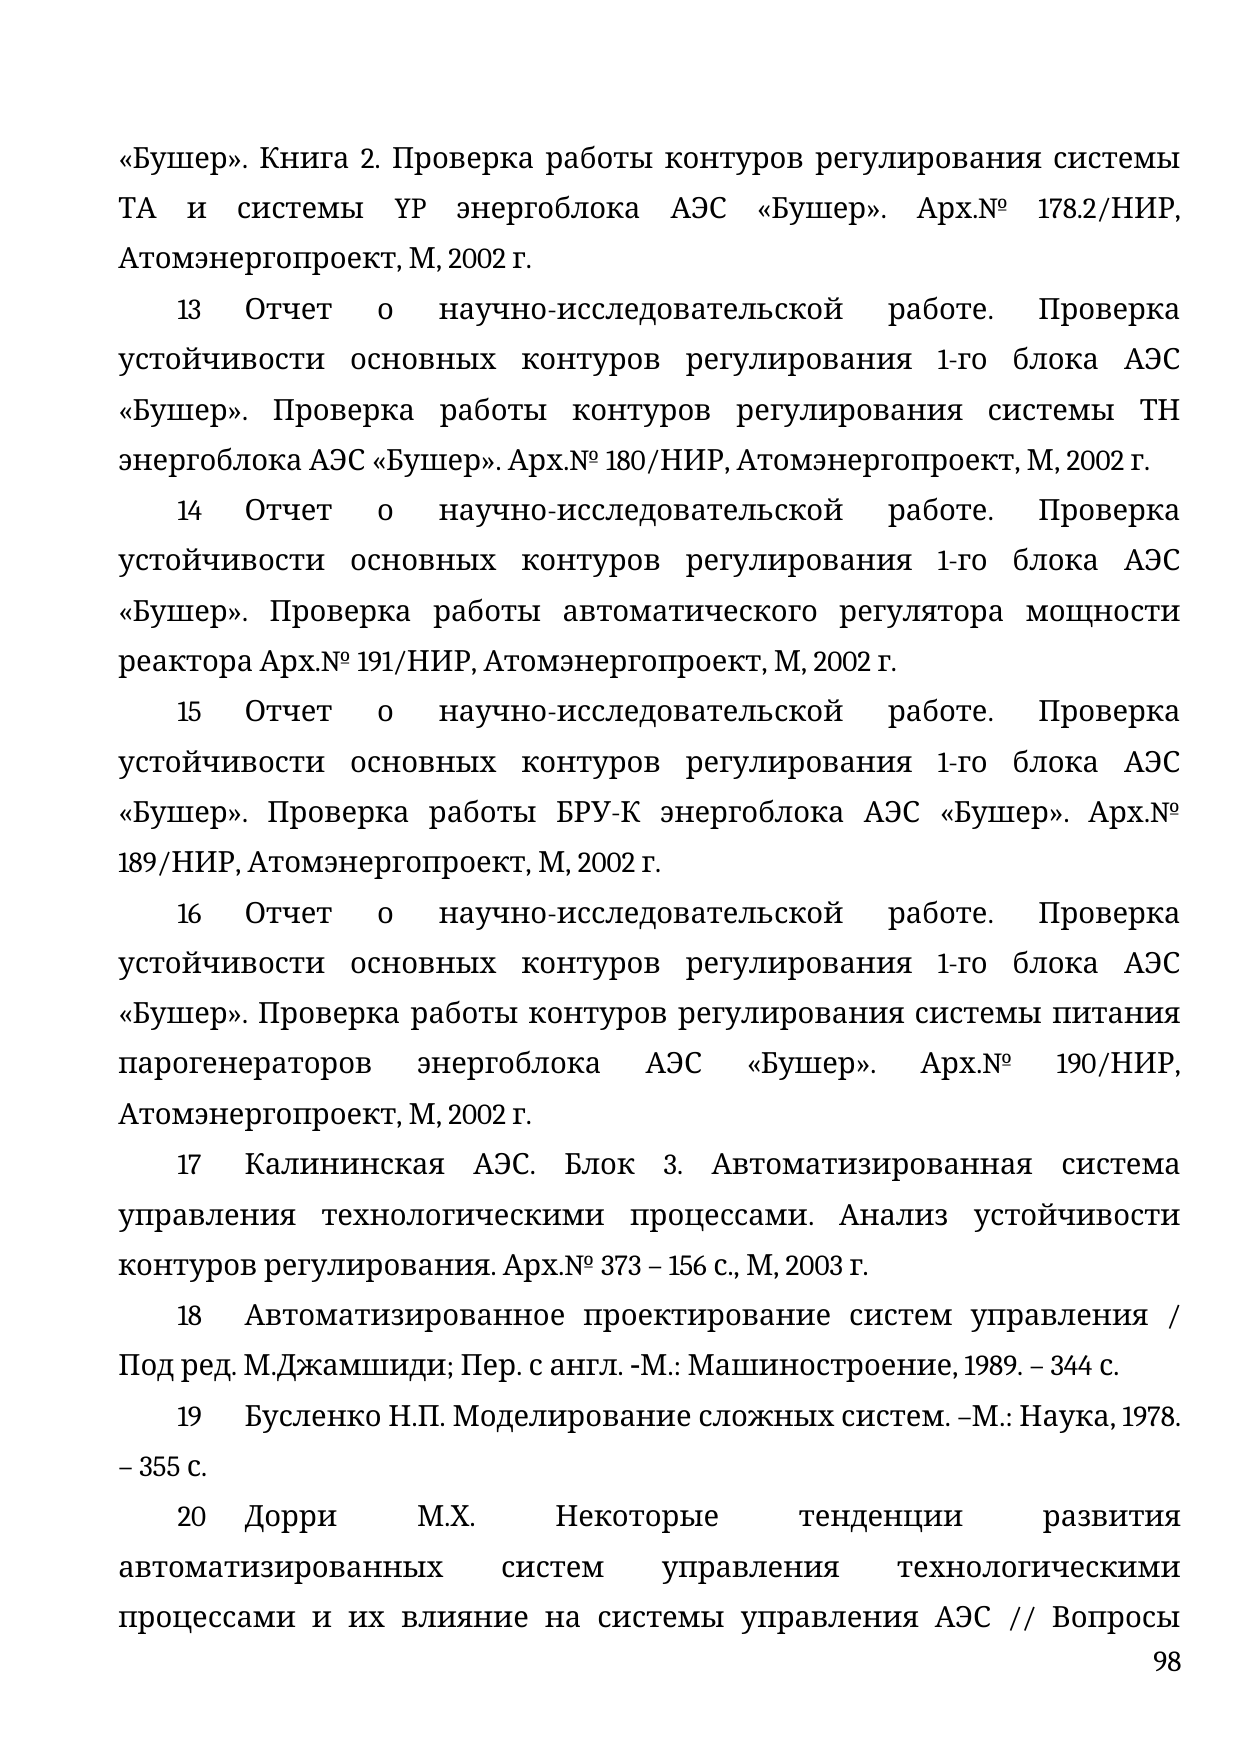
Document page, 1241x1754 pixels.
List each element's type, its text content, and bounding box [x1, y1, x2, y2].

list Бусленко Н.П. Моделирование сложных систем. –М.: Наука, 1978. – 355 с. [118, 1400, 1181, 1484]
list Отчет о научно-исследовательской работе. Проверка устойчивости основных контуров регулирования 1-го блока АЭС «Бушер». Проверка работы контуров регулирования системы ТН энергоблока АЭС «Бушер». Арх.№ 180/НИР, Атомэнергопроект, М, 2002 г. [118, 293, 1181, 477]
list Калининская АЭС. Блок 3. Автоматизированная система управления технологическими процессами. Анализ устойчивости контуров регулирования. Арх.№ 373 – 156 с., М, 2003 г. [118, 1148, 1181, 1282]
list Отчет о научно-исследовательской работе. Проверка устойчивости основных контуров регулирования 1-го блока АЭС «Бушер». Проверка работы контуров регулирования системы питания парогенераторов энергоблока АЭС «Бушер». Арх.№ 190/НИР, Атомэнергопроект, М, 2002 г. [118, 897, 1181, 1132]
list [118, 1501, 1181, 1635]
list Отчет о научно-исследовательской работе. Проверка устойчивости основных контуров регулирования 1-го блока АЭС «Бушер». Проверка работы автоматического регулятора мощности реактора Арх.№ 191/НИР, Атомэнергопроект, М, 2002 г. [118, 494, 1181, 679]
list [118, 142, 1181, 276]
list Отчет о научно-исследовательской работе. Проверка устойчивости основных контуров регулирования 1-го блока АЭС «Бушер». Проверка работы БРУ-К энергоблока АЭС «Бушер». Арх.№ 189/НИР, Атомэнергопроект, М, 2002 г. [118, 696, 1181, 880]
list Автоматизированное проектирование систем управления / Под ред. М.Джамшиди; Пер. с англ. М.: Машиностроение, 1989. – 344 с. [118, 1299, 1181, 1383]
